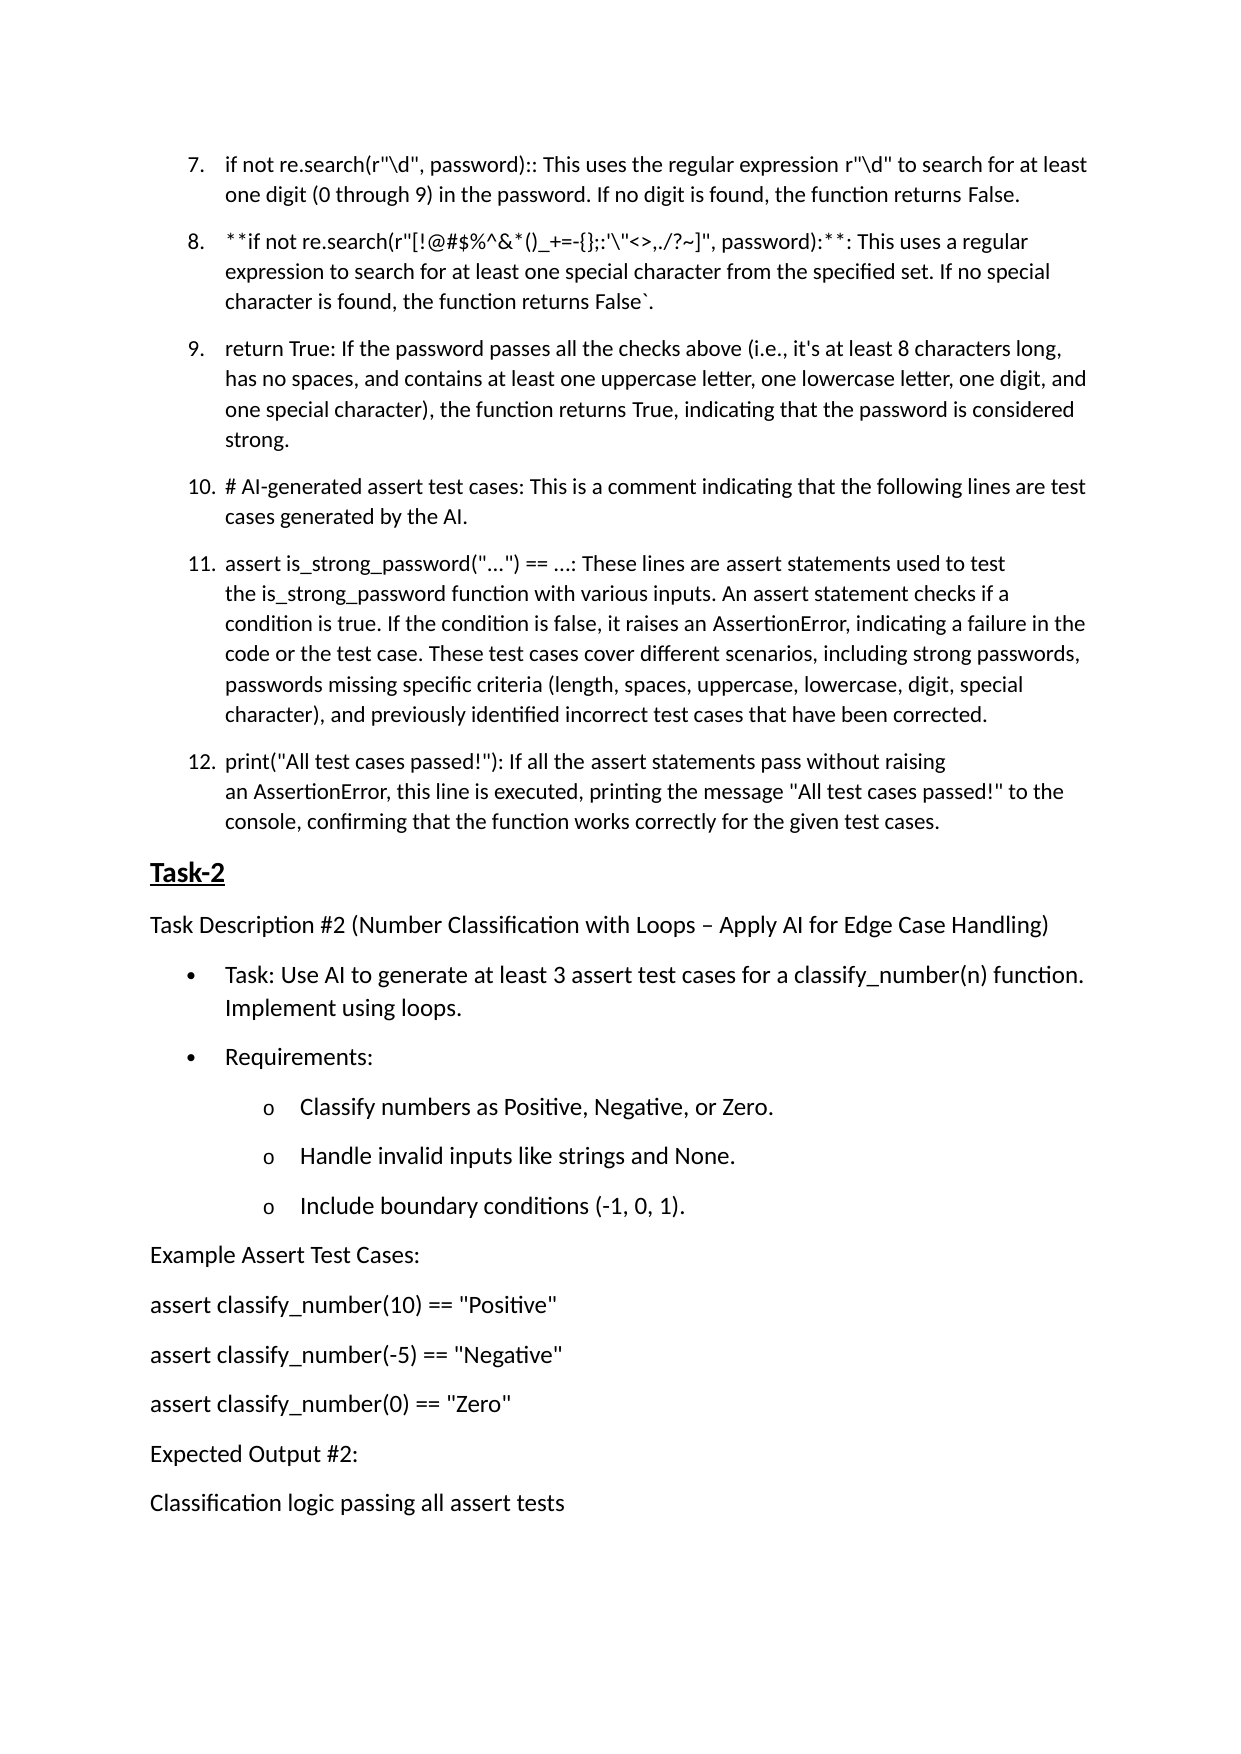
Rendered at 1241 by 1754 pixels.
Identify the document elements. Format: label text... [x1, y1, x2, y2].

text Expected Output #2: [150, 1438, 1090, 1468]
text Task Description #2 (Number Classification with Loops – Apply AI for Edge Case Handling) [150, 909, 1090, 940]
list Classify numbers as Positive, Negative, or Zero. [262, 1091, 1090, 1121]
list Task: Use AI to generate at least 3 assert test cases for a classify_number(n) function. Implement using loops. [187, 959, 1090, 1022]
text assert classify_number(0) == "Zero" [150, 1388, 1090, 1419]
list **if not re.search(r"[!@#$%^&*()_+=-{};:'\"<>,./?~]", password):**: This uses a regular expression to search for at least one special character from the specified set. If no special character is found, the function returns False`. [187, 227, 1090, 316]
text Example Assert Test Cases: [150, 1240, 1090, 1270]
text assert classify_number(-5) == "Negative" [150, 1339, 1090, 1369]
text Classification logic passing all assert tests [150, 1488, 1090, 1518]
list return True: If the password passes all the checks above (i.e., it's at least 8 characters long, has no spaces, and contains at least one uppercase letter, one lowercase letter, one digit, and one special character), the function returns True, indicating that the password is considered strong. [187, 334, 1090, 453]
list if not re.search(r"\d", password):: This uses the regular expression r"\d" to search for at least one digit (0 through 9) in the password. If no digit is found, the function returns False. [187, 150, 1090, 208]
list print("All test cases passed!"): If all the assert statements pass without raising an AssertionError, this line is executed, printing the message "All test cases passed!" to the console, confirming that the function works correctly for the given test cases. [187, 747, 1090, 835]
list # AI-generated assert test cases: This is a comment indicating that the following lines are test cases generated by the AI. [187, 472, 1090, 530]
text assert classify_number(10) == "Positive" [150, 1289, 1090, 1320]
list Handle invalid inputs like strings and None. [262, 1141, 1090, 1171]
list Requirements: [187, 1041, 1090, 1072]
list assert is_strong_password("...") == ...: These lines are assert statements used to test the is_strong_password function with various inputs. An assert statement checks if a condition is true. If the condition is false, it raises an AssertionError, indicating a failure in the code or the test case. These test cases cover different scenarios, including strong passwords, passwords missing specific criteria (length, spaces, uppercase, lowercase, digit, special character), and previously identified incorrect test cases that have been corrected. [187, 549, 1090, 728]
list Include boundary conditions (-1, 0, 1). [262, 1190, 1090, 1221]
text Task-2 [150, 854, 1090, 890]
